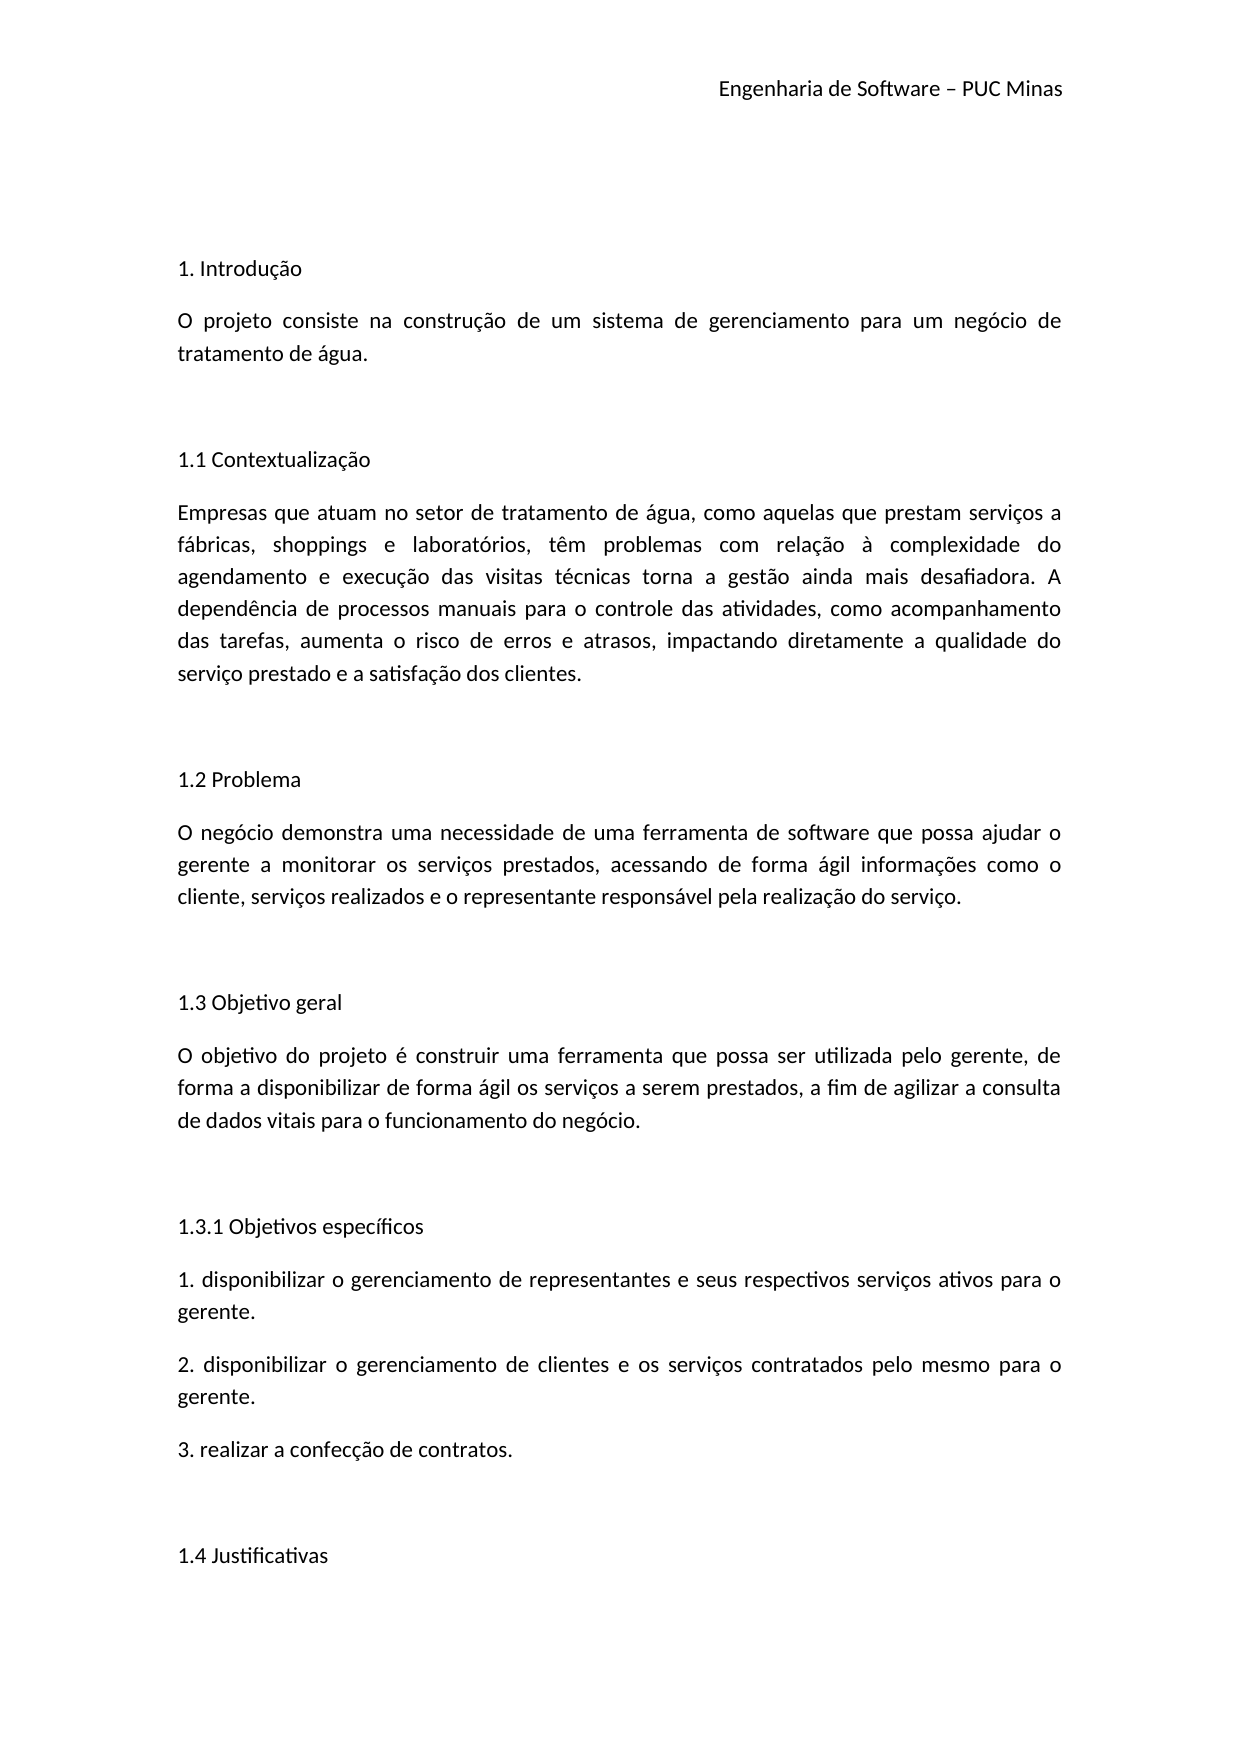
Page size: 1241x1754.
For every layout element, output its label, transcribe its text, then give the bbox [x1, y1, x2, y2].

text O objetivo do projeto é construir uma ferramenta que possa ser utilizada pelo gerente, de forma a disponibilizar de forma ágil os serviços a serem prestados, a fim de agilizar a consulta de dados vitais para o funcionamento do negócio. [177, 1041, 1063, 1134]
text 1.3 Objetivo geral [177, 988, 1063, 1016]
text 3. realizar a confecção de contratos. [177, 1435, 1063, 1463]
text O negócio demonstra uma necessidade de uma ferramenta de software que possa ajudar o gerente a monitorar os serviços prestados, acessando de forma ágil informações como o cliente, serviços realizados e o representante responsável pela realização do serviço. [177, 818, 1063, 910]
text 1. Introdução [177, 254, 1063, 282]
text 1.1 Contextualização [177, 445, 1063, 473]
text 1. disponibilizar o gerenciamento de representantes e seus respectivos serviços ativos para o gerente. [177, 1265, 1063, 1325]
text 1.2 Problema [177, 765, 1063, 793]
text Empresas que atuam no setor de tratamento de água, como aquelas que prestam serviços a fábricas, shoppings e laboratórios, têm problemas com relação à complexidade do agendamento e execução das visitas técnicas torna a gestão ainda mais desafiadora. A dependência de processos manuais para o controle das atividades, como acompanhamento das tarefas, aumenta o risco de erros e atrasos, impactando diretamente a qualidade do serviço prestado e a satisfação dos clientes. [177, 498, 1063, 687]
text 2. disponibilizar o gerenciamento de clientes e os serviços contratados pelo mesmo para o gerente. [177, 1350, 1063, 1410]
text O projeto consiste na construção de um sistema de gerenciamento para um negócio de tratamento de água. [177, 307, 1063, 367]
text 1.4 Justificativas [177, 1541, 1063, 1569]
text 1.3.1 Objetivos específicos [177, 1212, 1063, 1240]
